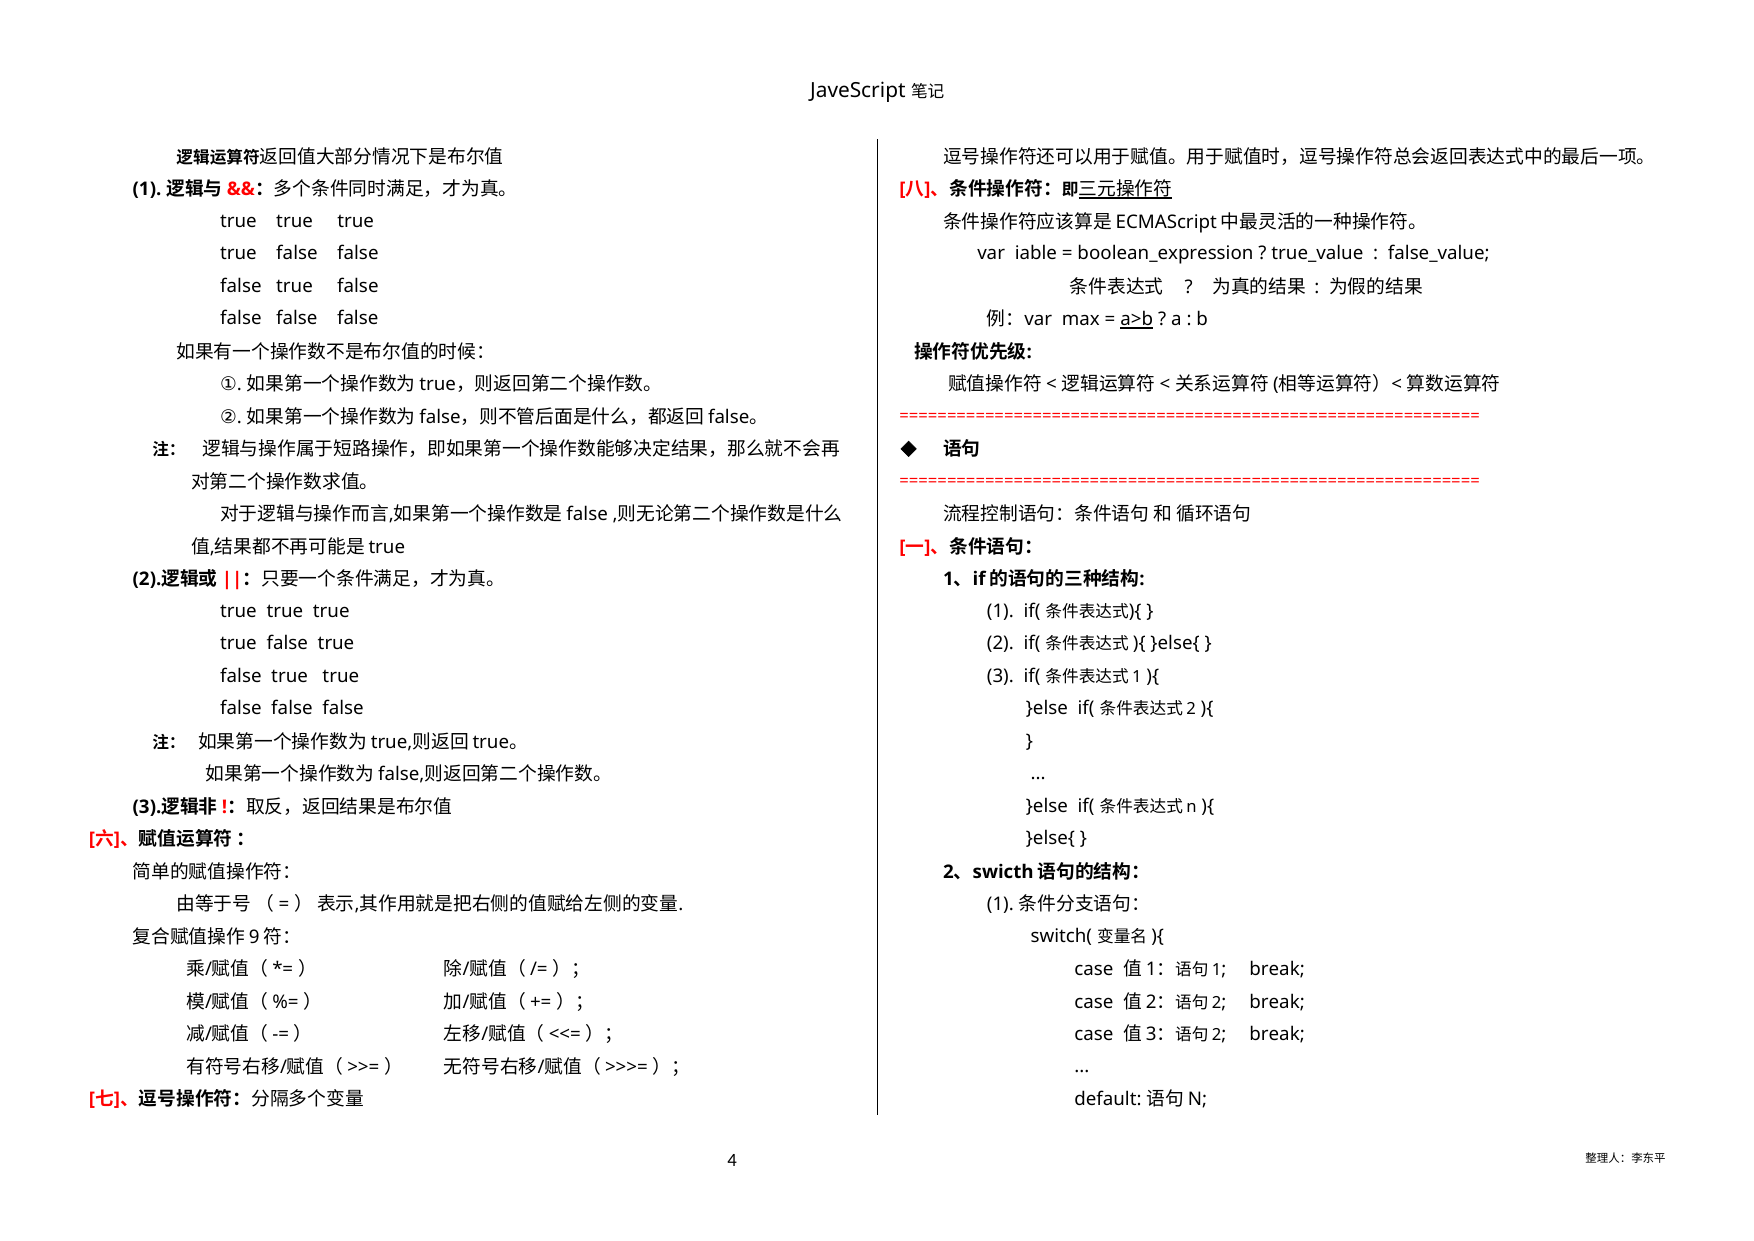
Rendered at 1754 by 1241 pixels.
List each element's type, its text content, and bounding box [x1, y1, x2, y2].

text ... [899, 756, 1665, 789]
text 减/赋值（ -= ） 左移/赋值（ <<= ）； [89, 1016, 855, 1049]
text [七]、逗号操作符：分隔多个变量 [89, 1081, 855, 1114]
text 乘/赋值（ *= ） 除/赋值（ /= ）； [89, 951, 855, 984]
text 如果有一个操作数不是布尔值的时候： [89, 334, 855, 366]
text false true true [89, 659, 855, 691]
text 对于逻辑与操作而言,如果第一个操作数是false ,则无论第二个操作数是什么 [89, 496, 855, 529]
text 流程控制语句：条件语句 和 循环语句 [899, 496, 1665, 529]
text ②. 如果第一个操作数为false，则不管后面是什么，都返回false。 [89, 399, 855, 431]
text }else if( 条件表达式2 ){ [899, 691, 1665, 724]
text false true false [89, 269, 855, 301]
text 复合赋值操作9符： [89, 919, 855, 951]
text (1). 逻辑与 &&：多个条件同时满足，才为真。 [89, 171, 855, 204]
text 如果第一个操作数为false,则返回第二个操作数。 [89, 756, 855, 789]
text true true true [89, 594, 855, 626]
text 条件表达式 ? 为真的结果 : 为假的结果 [899, 269, 1665, 301]
text (2). if( 条件表达式 ){ }else{ } [899, 626, 1665, 659]
text case 值1：语句1; break; [899, 951, 1665, 984]
text false false false [89, 691, 855, 724]
text (3).逻辑非 !：取反，返回结果是布尔值 [89, 789, 855, 821]
text (2).逻辑或 ||：只要一个条件满足，才为真。 [89, 561, 855, 594]
text [六]、赋值运算符 ： [89, 821, 855, 854]
text 注： 逻辑与操作属于短路操作，即如果第一个操作数能够决定结果，那么就不会再 [89, 431, 855, 464]
text switch( 变量名 ){ [899, 919, 1665, 951]
text 由等于号 （ = ） 表示,其作用就是把右侧的值赋给左侧的变量. [89, 886, 855, 919]
text 对第二个操作数求值。 [89, 464, 855, 496]
text }else if( 条件表达式n ){ [899, 789, 1665, 821]
text ①. 如果第一个操作数为true，则返回第二个操作数。 [89, 366, 855, 399]
text true false true [89, 626, 855, 659]
text 简单的赋值操作符： [89, 854, 855, 886]
text 2、swicth语句的结构： [899, 854, 1665, 886]
text 1、if的语句的三种结构: [899, 561, 1665, 594]
text 值,结果都不再可能是true [89, 529, 855, 561]
text 操作符优先级: [899, 334, 1665, 366]
text true false false [89, 236, 855, 269]
text (1). 条件分支语句： [899, 886, 1665, 919]
text } [899, 724, 1665, 756]
text 有符号右移/赋值（ >>= ） 无符号右移/赋值（ >>>= ）； [89, 1049, 855, 1081]
text false false false [89, 301, 855, 334]
text true true true [89, 204, 855, 236]
text [一]、条件语句： [899, 529, 1665, 561]
text ============================================================= [899, 464, 1665, 496]
text default: 语句N; [899, 1081, 1665, 1114]
text (3). if( 条件表达式1 ){ [899, 659, 1665, 691]
text (1). if( 条件表达式){ } [899, 594, 1665, 626]
text ... [899, 1049, 1665, 1081]
text 注： 如果第一个操作数为true,则返回true。 [89, 724, 855, 756]
text 赋值操作符 < 逻辑运算符 < 关系运算符 (相等运算符）< 算数运算符 [899, 366, 1665, 399]
text case 值2：语句2; break; [899, 984, 1665, 1016]
text }else{ } [899, 821, 1665, 854]
text 逗号操作符还可以用于赋值。用于赋值时，逗号操作符总会返回表达式中的最后一项。 [899, 139, 1665, 171]
list 语句 [899, 431, 1665, 464]
text ============================================================= [899, 399, 1665, 431]
text 逻辑运算符返回值大部分情况下是布尔值 [89, 139, 855, 171]
text case 值3：语句2; break; [899, 1016, 1665, 1049]
text var iable = boolean_expression ? true_value : false_value; [899, 236, 1665, 269]
text 模/赋值（ %= ） 加/赋值（ += ）； [89, 984, 855, 1016]
text [八]、条件操作符：即三元操作符 [899, 171, 1665, 204]
text 例：var max = a>b ? a : b [899, 301, 1665, 334]
text 条件操作符应该算是ECMAScript中最灵活的一种操作符。 [899, 204, 1665, 236]
